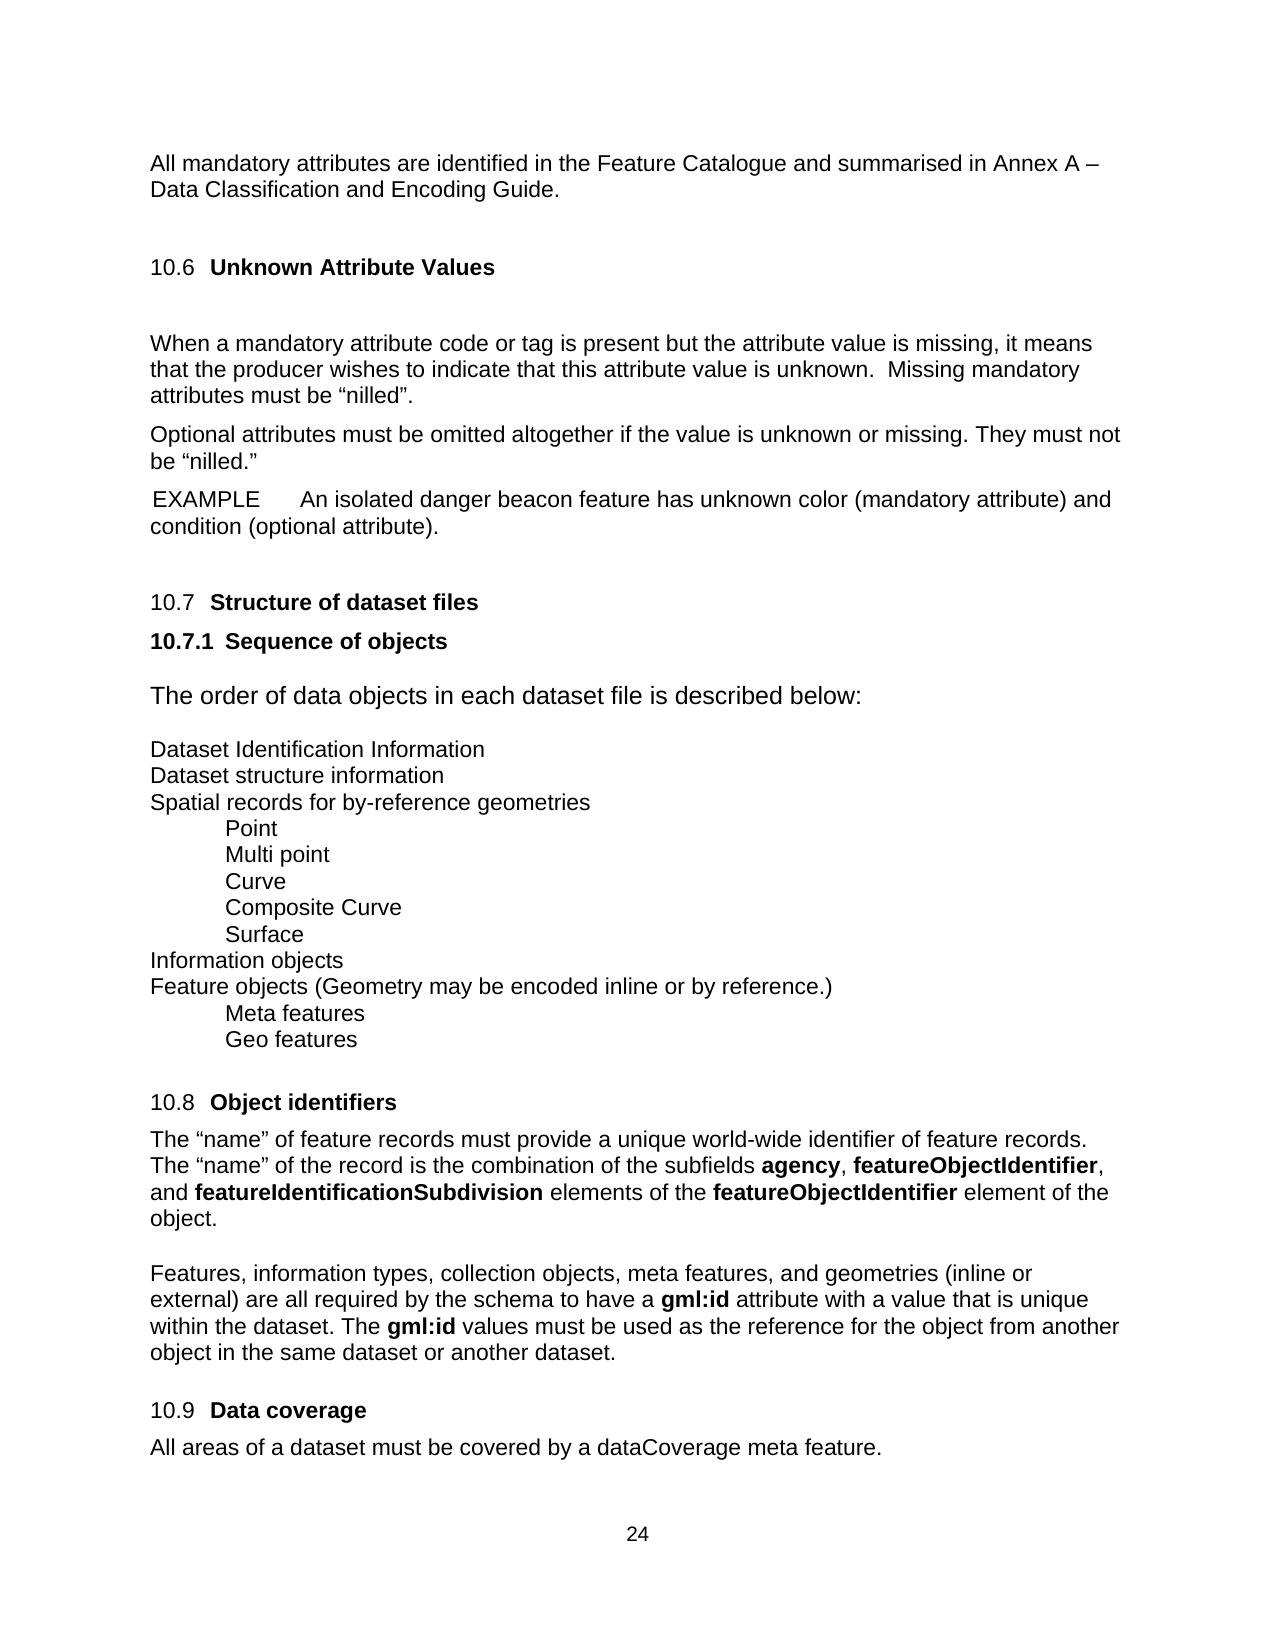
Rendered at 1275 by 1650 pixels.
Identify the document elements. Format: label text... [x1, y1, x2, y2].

subtitle Object identifiers [150, 1089, 1125, 1115]
subtitle Sequence of objects [150, 628, 1125, 654]
text The “name” of feature records must provide a unique world-wide identifier of feature records. The “name” of the record is the combination of the subfields agency, featureObjectIdentifier, and featureIdentificationSubdivision elements of the featureObjectIdentifier element of the object. [150, 1126, 1125, 1231]
text EXAMPLE An isolated danger beacon feature has unknown color (mandatory attribute) and condition (optional attribute). [150, 486, 1125, 539]
text Feature objects (Geometry may be encoded inline or by reference.) [150, 973, 1125, 999]
text Surface [150, 921, 1125, 947]
text Composite Curve [150, 894, 1125, 921]
text Optional attributes must be omitted altogether if the value is unknown or missing. They must not be “nilled.” [150, 421, 1125, 474]
text Point [150, 815, 1125, 841]
text Curve [150, 868, 1125, 894]
text Multi point [150, 841, 1125, 868]
text When a mandatory attribute code or tag is present but the attribute value is missing, it means that the producer wishes to indicate that this attribute value is unknown. Missing mandatory attributes must be “nilled”. [150, 330, 1125, 409]
subtitle Structure of dataset files [150, 589, 1125, 616]
text Dataset Identification Information [150, 736, 1125, 762]
text Information objects [150, 947, 1125, 973]
subtitle Unknown Attribute Values [150, 254, 1125, 280]
text Geo features [150, 1026, 1125, 1052]
text Meta features [150, 999, 1125, 1026]
text Dataset structure information [150, 762, 1125, 789]
text All mandatory attributes are identified in the Feature Catalogue and summarised in Annex A – Data Classification and Encoding Guide. [150, 150, 1125, 203]
text Spatial records for by-reference geometries [150, 789, 1125, 815]
text All areas of a dataset must be covered by a dataCoverage meta feature. [150, 1434, 1125, 1461]
subtitle Data coverage [150, 1397, 1125, 1424]
text The order of data objects in each dataset file is described below: [150, 681, 1125, 710]
text Features, information types, collection objects, meta features, and geometries (inline or external) are all required by the schema to have a gml:id attribute with a value that is unique within the dataset. The gml:id values must be used as the reference for the object from another object in the same dataset or another dataset. [150, 1260, 1125, 1365]
